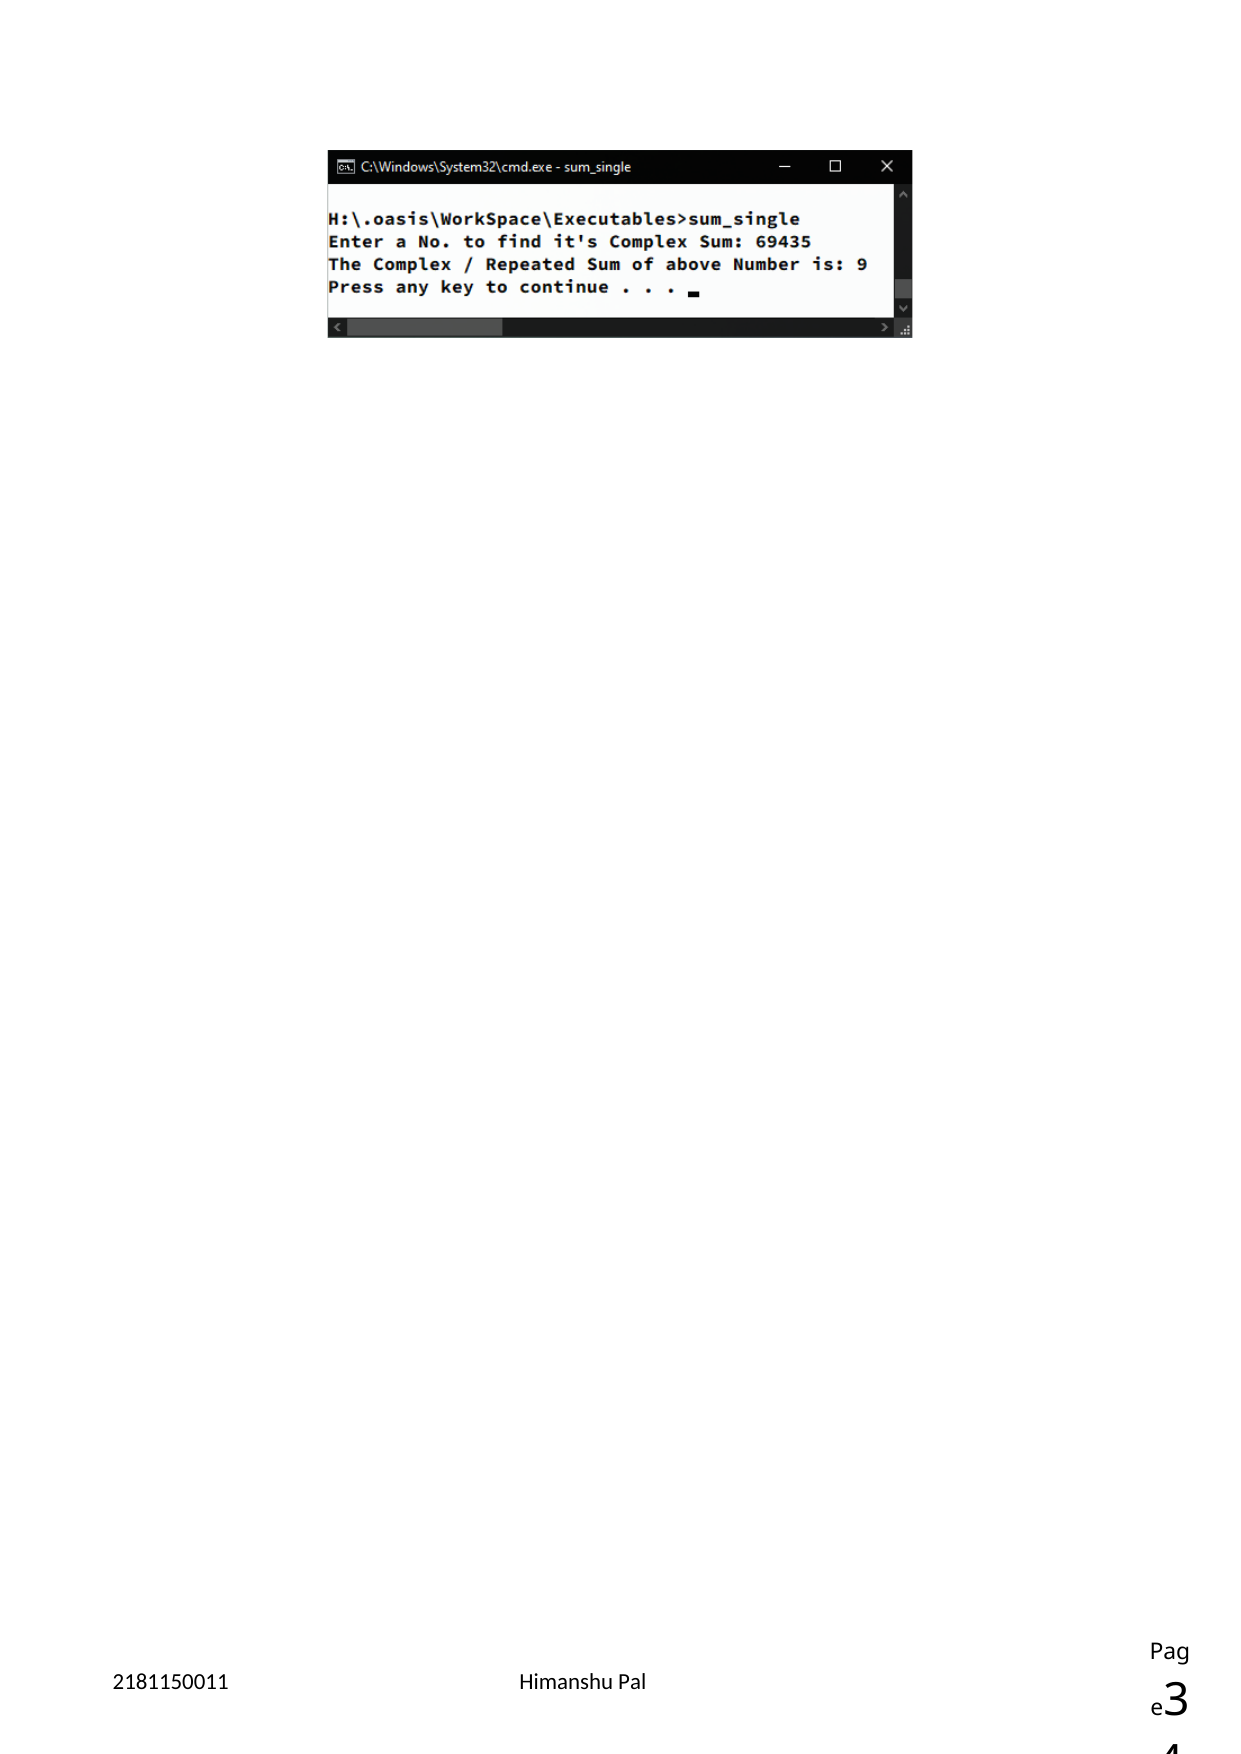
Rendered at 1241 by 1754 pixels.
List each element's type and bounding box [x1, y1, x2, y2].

picture [327, 150, 913, 338]
